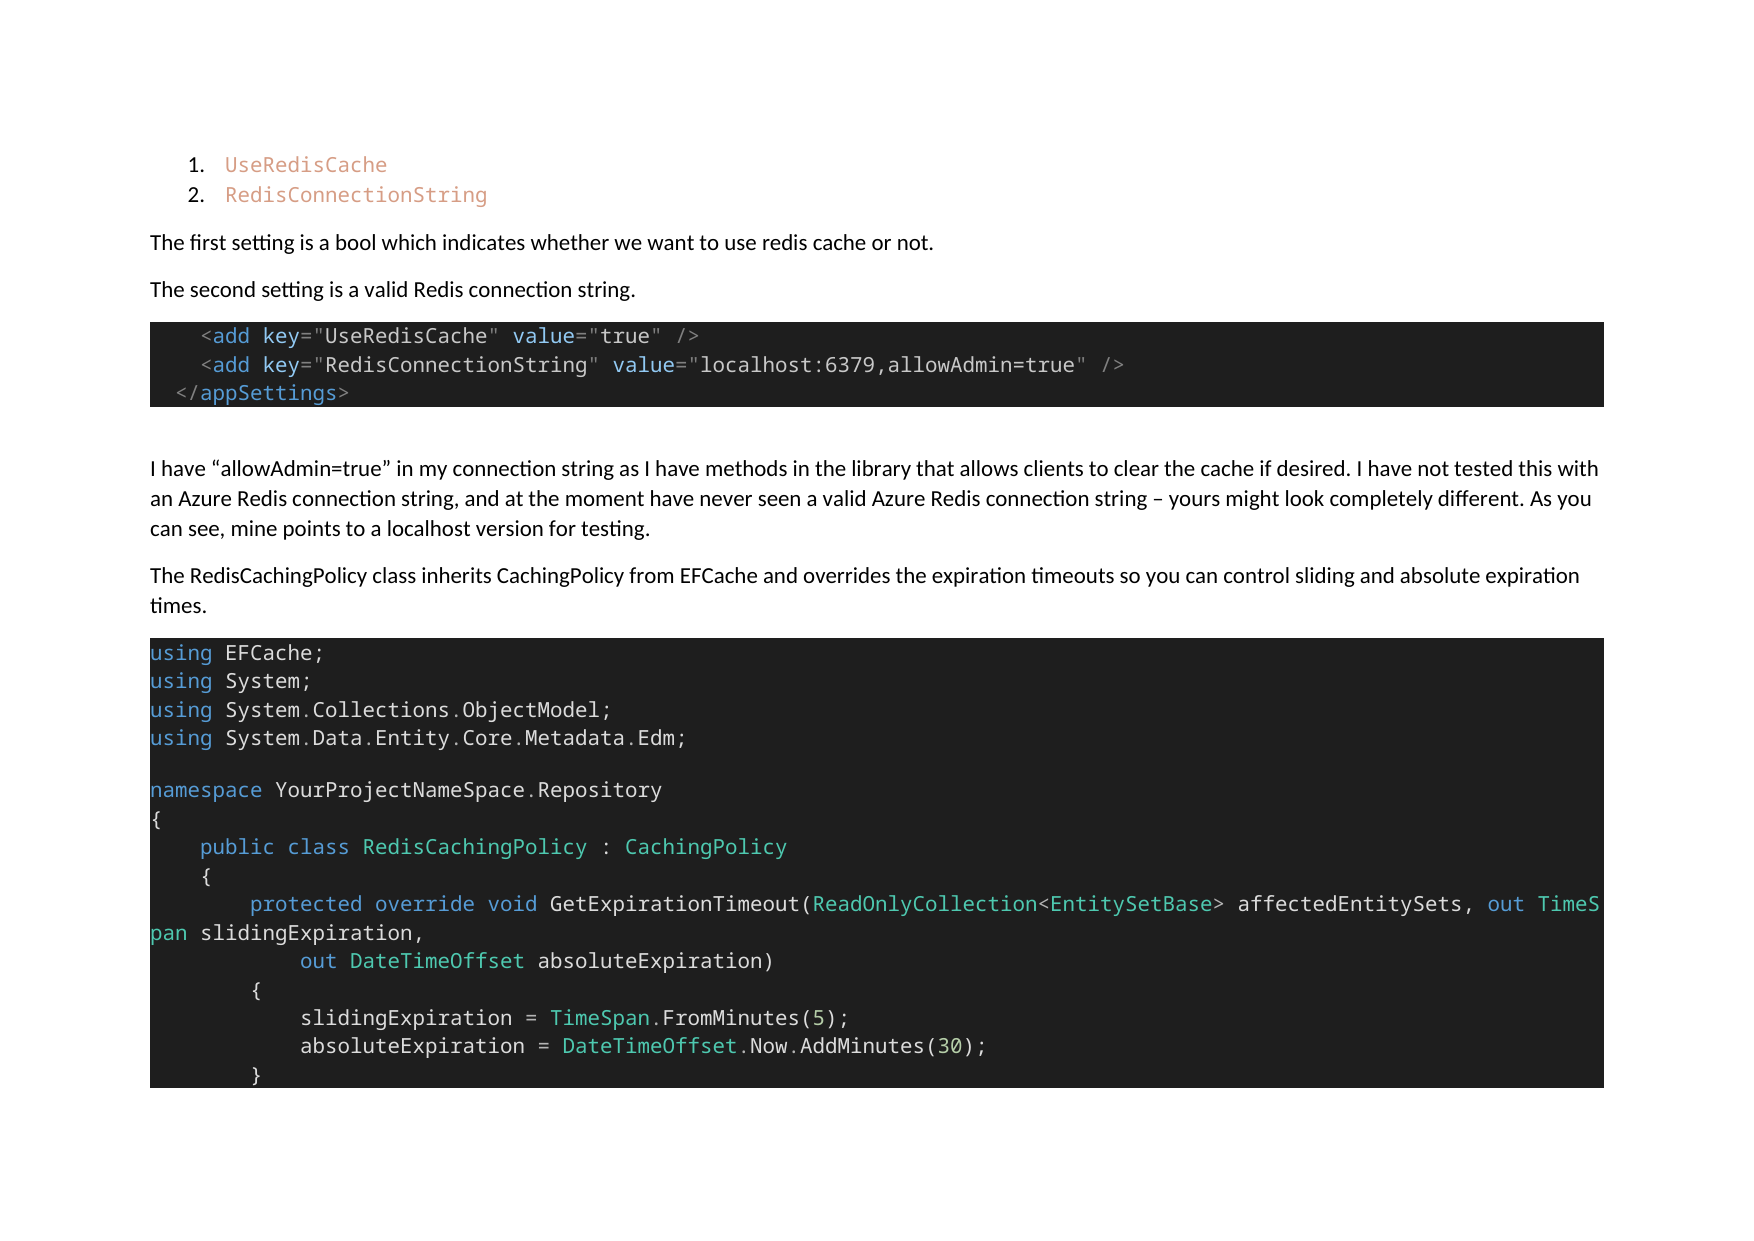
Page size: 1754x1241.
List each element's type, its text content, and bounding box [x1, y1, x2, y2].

text { [150, 975, 1604, 1003]
text namespace YourProjectNameSpace.Repository [150, 776, 1604, 804]
text The RedisCachingPolicy class inherits CachingPolicy from EFCache and overrides the expiration timeouts so you can control sliding and absolute expiration times. [150, 561, 1604, 619]
text using System; [150, 667, 1604, 695]
text using System.Collections.ObjectModel; [150, 695, 1604, 723]
text { [150, 861, 1604, 889]
text I have “allowAdmin=true” in my connection string as I have methods in the library that allows clients to clear the cache if desired. I have not tested this with an Azure Redis connection string, and at the moment have never seen a valid Azure Redis connection string – yours might look completely different. As you can see, mine points to a localhost version for testing. [150, 454, 1604, 542]
text protected override void GetExpirationTimeout(ReadOnlyCollection<EntitySetBase> affectedEntitySets, out TimeSpan slidingExpiration, [150, 889, 1604, 946]
text <add key="RedisConnectionString" value="localhost:6379,allowAdmin=true" /> [150, 350, 1604, 378]
list UseRedisCache [187, 150, 1604, 178]
text using System.Data.Entity.Core.Metadata.Edm; [150, 723, 1604, 752]
text </appSettings> [150, 378, 1604, 407]
text The second setting is a valid Redis connection string. [150, 275, 1604, 303]
text { [150, 804, 1604, 832]
text absoluteExpiration = DateTimeOffset.Now.AddMinutes(30); [150, 1032, 1604, 1060]
text using EFCache; [150, 638, 1604, 667]
list RedisConnectionString [187, 181, 1604, 209]
text public class RedisCachingPolicy : CachingPolicy [150, 832, 1604, 861]
text The first setting is a bool which indicates whether we want to use redis cache or not. [150, 228, 1604, 256]
text slidingExpiration = TimeSpan.FromMinutes(5); [150, 1003, 1604, 1032]
text } [150, 1060, 1604, 1088]
text out DateTimeOffset absoluteExpiration) [150, 946, 1604, 975]
text <add key="UseRedisCache" value="true" /> [150, 322, 1604, 350]
